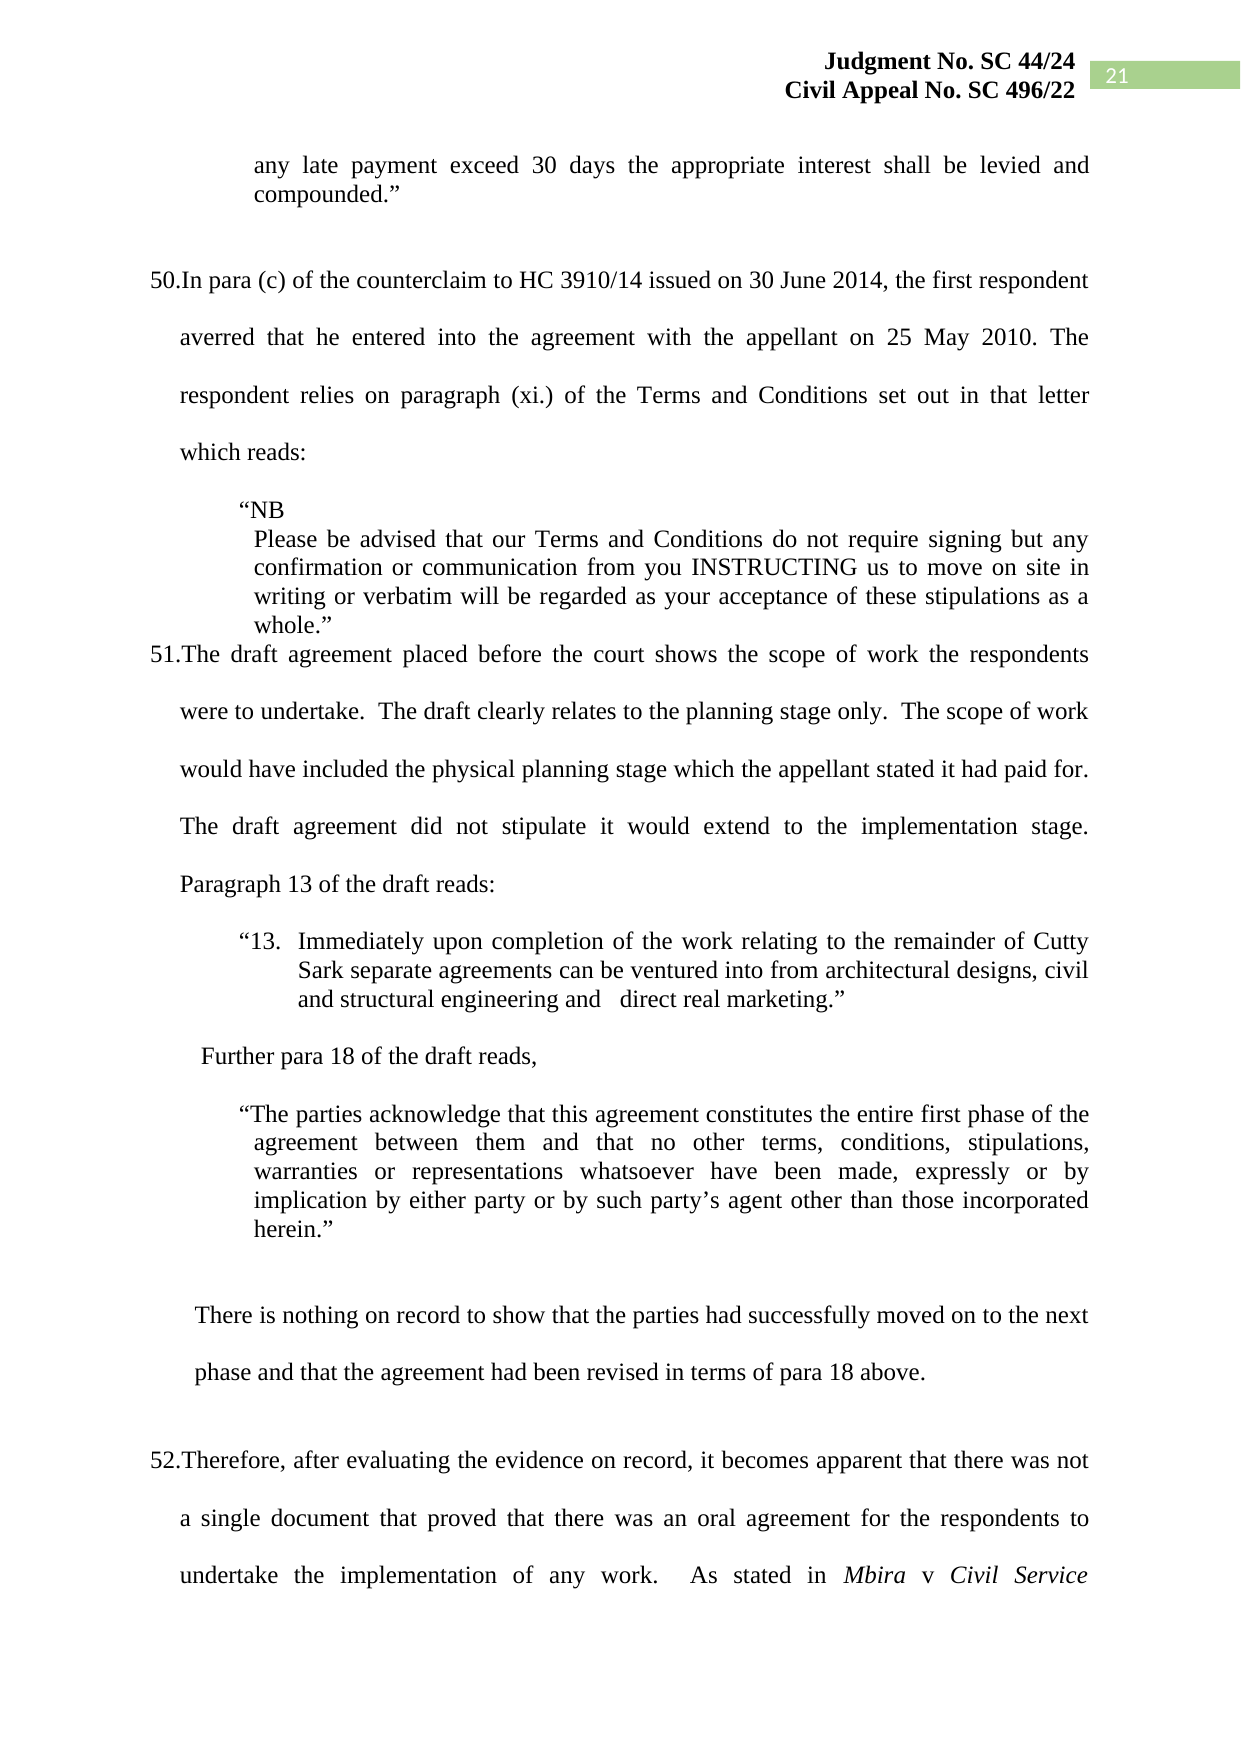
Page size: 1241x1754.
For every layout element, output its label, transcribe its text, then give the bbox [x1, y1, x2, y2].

text 50.In para (c) of the counterclaim to HC 3910/14 issued on 30 June 2014, the first respondent averred that he entered into the agreement with the appellant on 25 May 2010. The respondent relies on paragraph (xi.) of the Terms and Conditions set out in that letter which reads: [150, 265, 1090, 466]
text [150, 1446, 1090, 1589]
text Further para 18 of the draft reads, [150, 1041, 1090, 1070]
text There is nothing on record to show that the parties had successfully moved on to the next phase and that the agreement had been revised in terms of para 18 above. [194, 1300, 1090, 1386]
text Please be advised that our Terms and Conditions do not require signing but any confirmation or communication from you INSTRUCTING us to move on site in writing or verbatim will be regarded as your acceptance of these stipulations as a whole.” [253, 524, 1090, 639]
text “NB [239, 495, 1090, 524]
text “The parties acknowledge that this agreement constitutes the entire first phase of the agreement between them and that no other terms, conditions, stipulations, warranties or representations whatsoever have been made, expressly or by implication by either party or by such party’s agent other than those incorporated herein.” [239, 1099, 1090, 1242]
text “13. Immediately upon completion of the work relating to the remainder of Cutty Sark separate agreements can be ventured into from architectural designs, civil and structural engineering and direct real marketing.” [239, 926, 1090, 1012]
text 51.The draft agreement placed before the court shows the scope of work the respondents were to undertake. The draft clearly relates to the planning stage only. The scope of work would have included the physical planning stage which the appellant stated it had paid for. The draft agreement did not stipulate it would extend to the implementation stage. Paragraph 13 of the draft reads: [150, 639, 1090, 897]
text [239, 150, 1090, 207]
